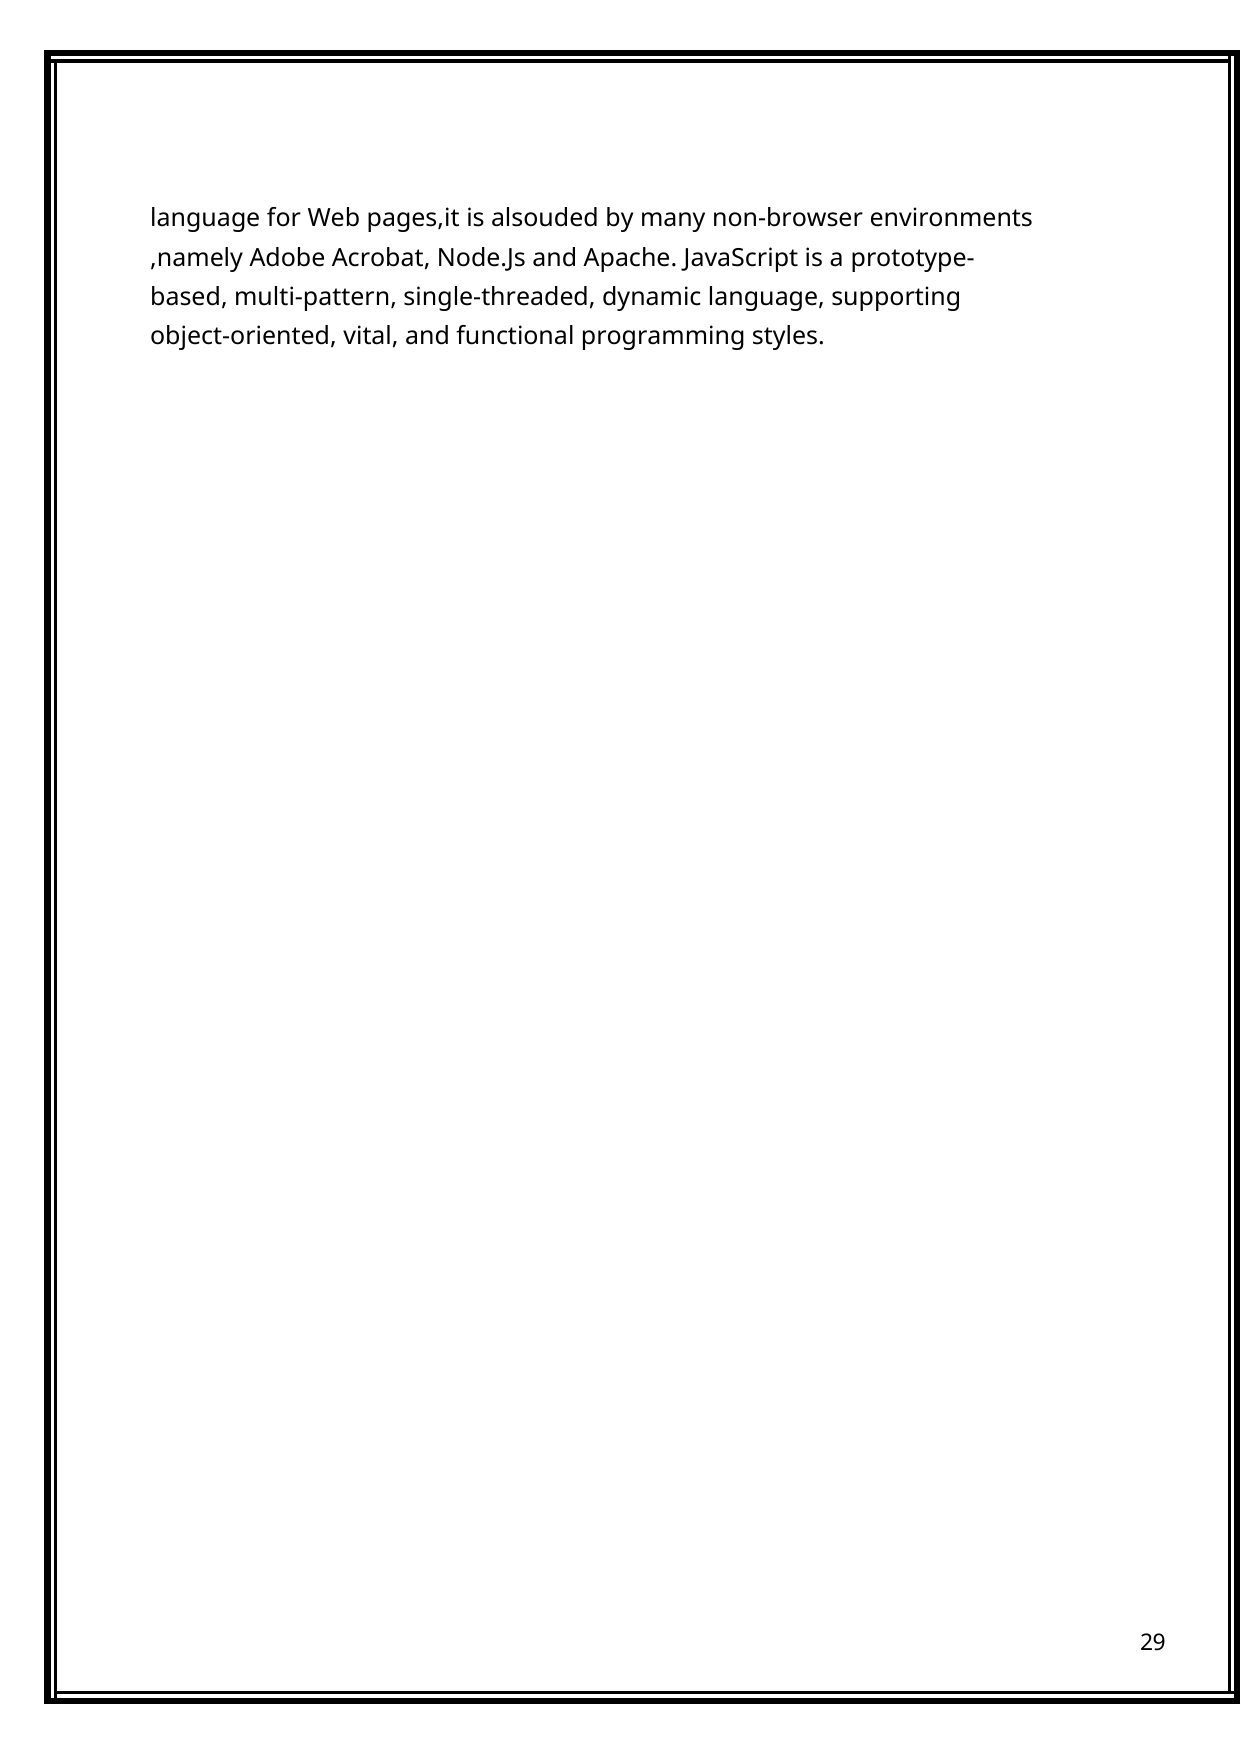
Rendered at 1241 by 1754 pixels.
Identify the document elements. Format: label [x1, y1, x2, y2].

text [112, 200, 1044, 352]
